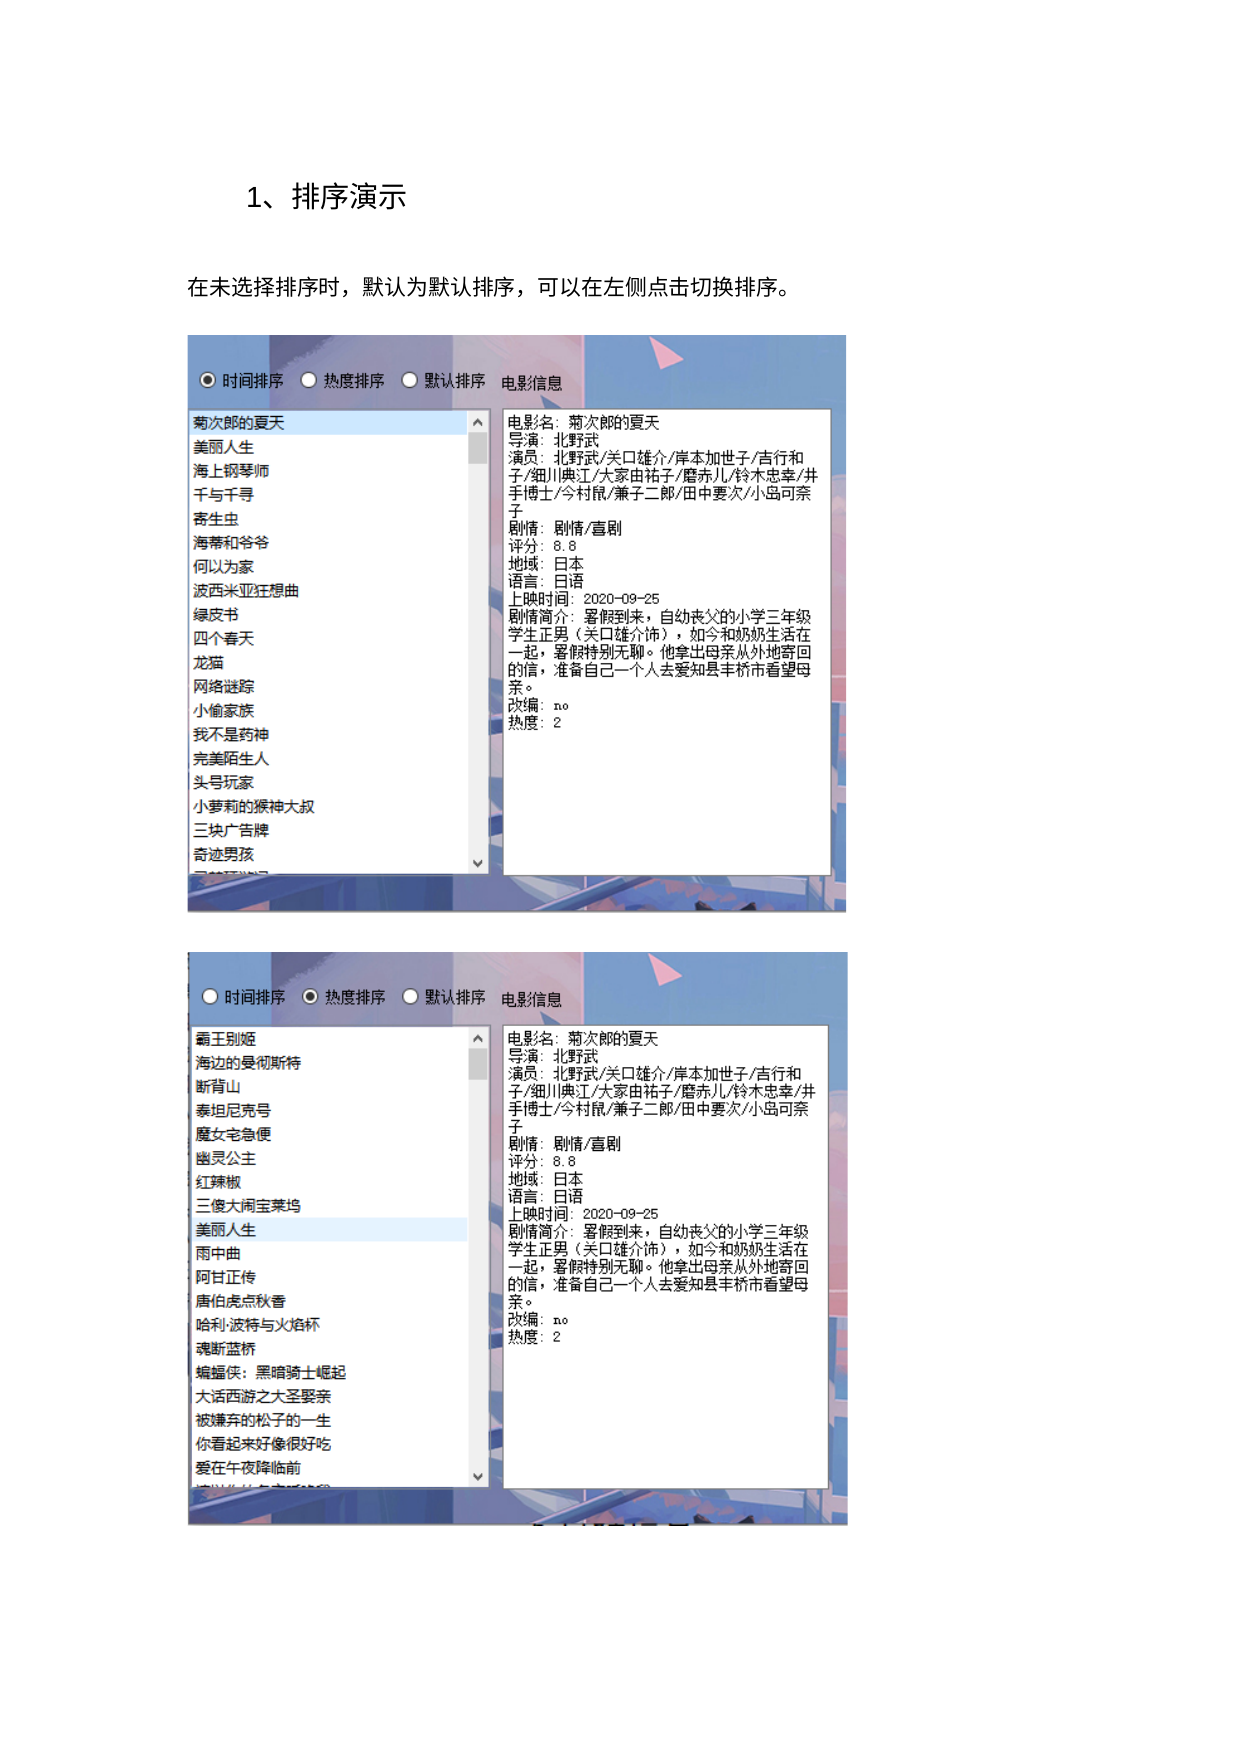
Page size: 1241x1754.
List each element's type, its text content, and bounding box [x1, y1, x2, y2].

picture [187, 952, 848, 1526]
text 在未选择排序时，默认为默认排序，可以在左侧点击切换排序。 [187, 270, 1053, 302]
picture [187, 335, 847, 913]
